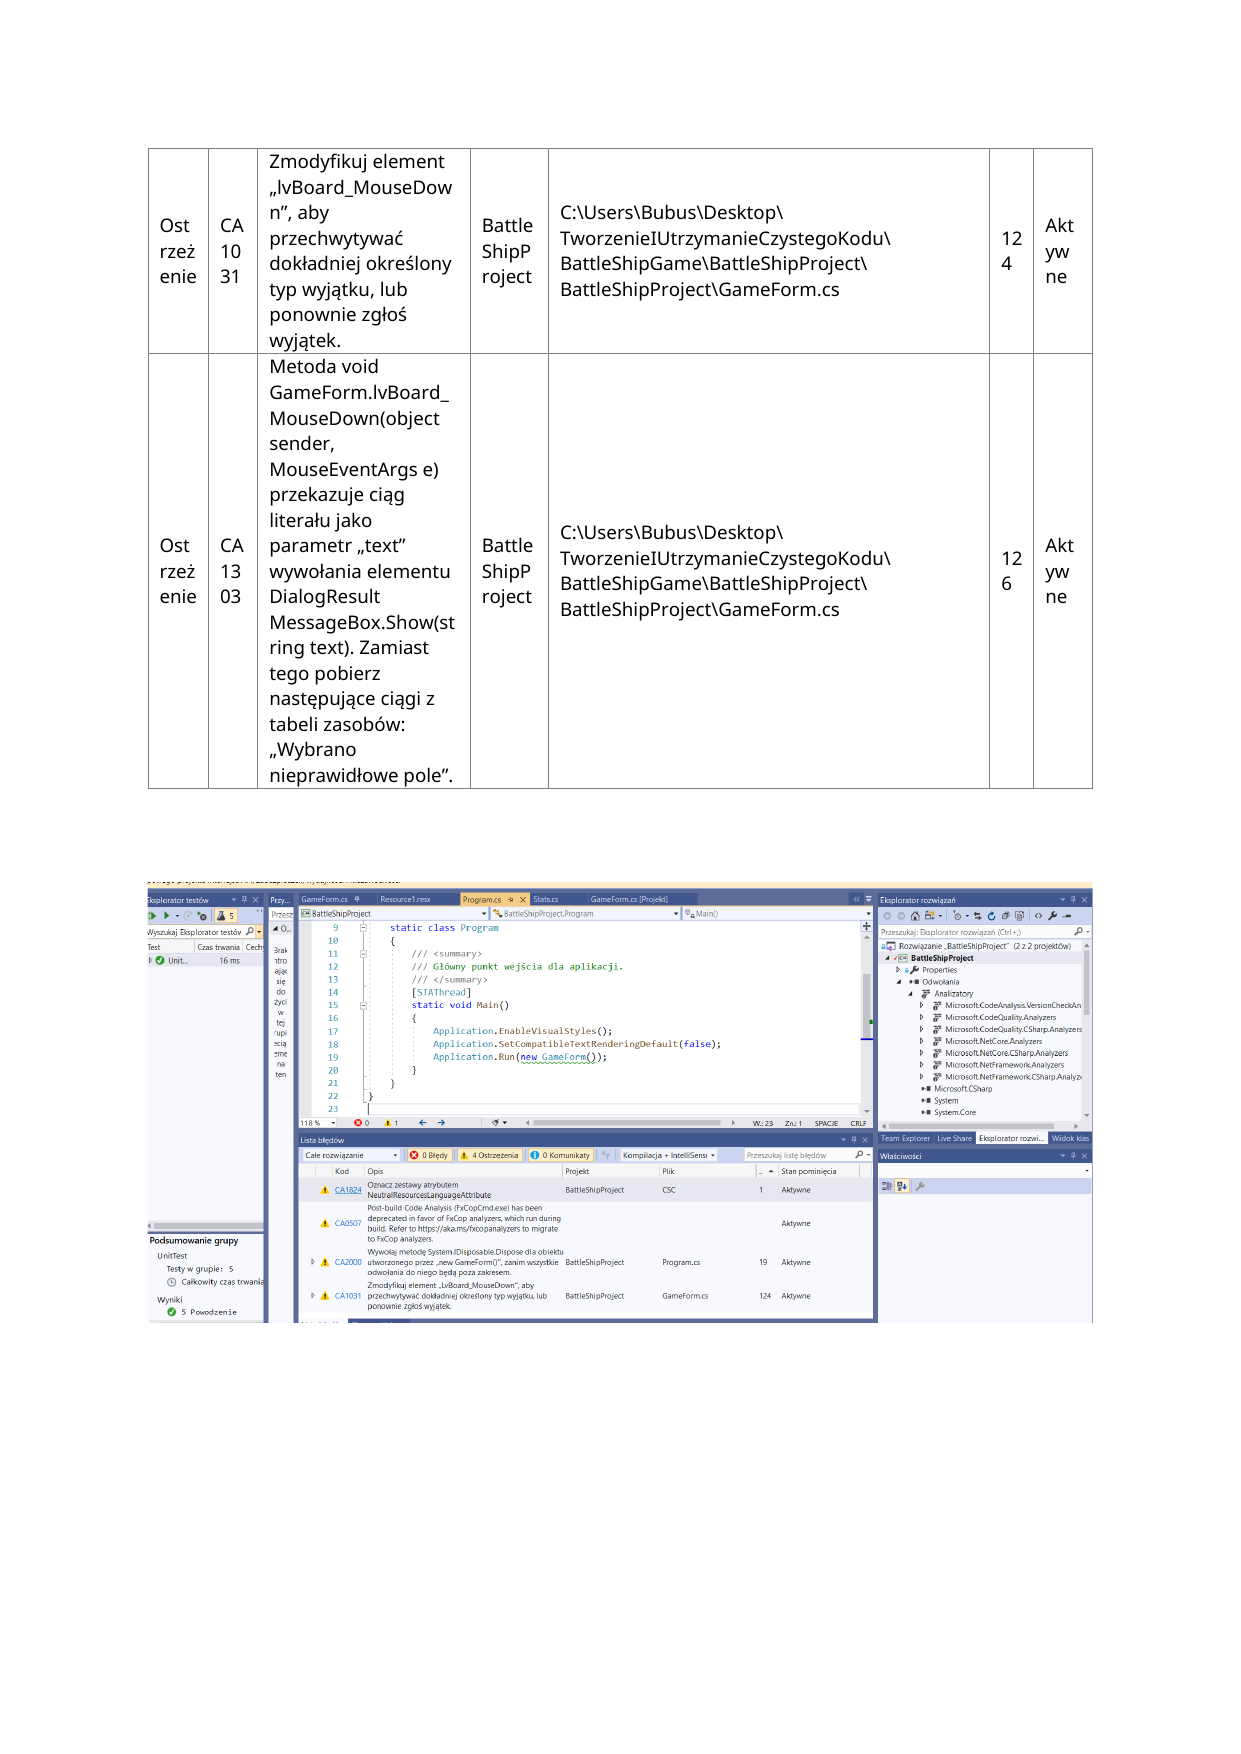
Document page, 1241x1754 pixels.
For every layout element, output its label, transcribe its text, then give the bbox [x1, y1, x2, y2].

table_cell BattleShipProject [471, 354, 548, 788]
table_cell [549, 149, 989, 353]
table_cell CA1303 [209, 354, 257, 788]
table_cell Aktywne [1034, 149, 1092, 353]
table_cell Ostrzeżenie [149, 354, 208, 788]
table_cell CA1031 [209, 149, 257, 353]
table_cell Ostrzeżenie [149, 149, 208, 353]
table_cell Zmodyfikuj element „lvBoard_MouseDown”, aby przechwytywać dokładniej określony typ wyjątku, lub ponownie zgłoś wyjątek. [258, 149, 470, 353]
table_cell 126 [990, 354, 1033, 788]
table_cell C:\Users\Bubus\Desktop\TworzenieIUtrzymanieCzystegoKodu\BattleShipGame\BattleShipProject\BattleShipProject\GameForm.cs [549, 354, 989, 788]
table_cell Aktywne [1034, 354, 1092, 788]
picture [147, 882, 1093, 1323]
table_cell Metoda void GameForm.lvBoard_MouseDown(object sender, MouseEventArgs e) przekazuje ciąg literału jako parametr „text” wywołania elementu DialogResult MessageBox.Show(string text). Zamiast tego pobierz następujące ciągi z tabeli zasobów: „Wybrano nieprawidłowe pole”. [258, 354, 470, 788]
table_cell BattleShipProject [471, 149, 548, 353]
table_cell 124 [990, 149, 1033, 353]
